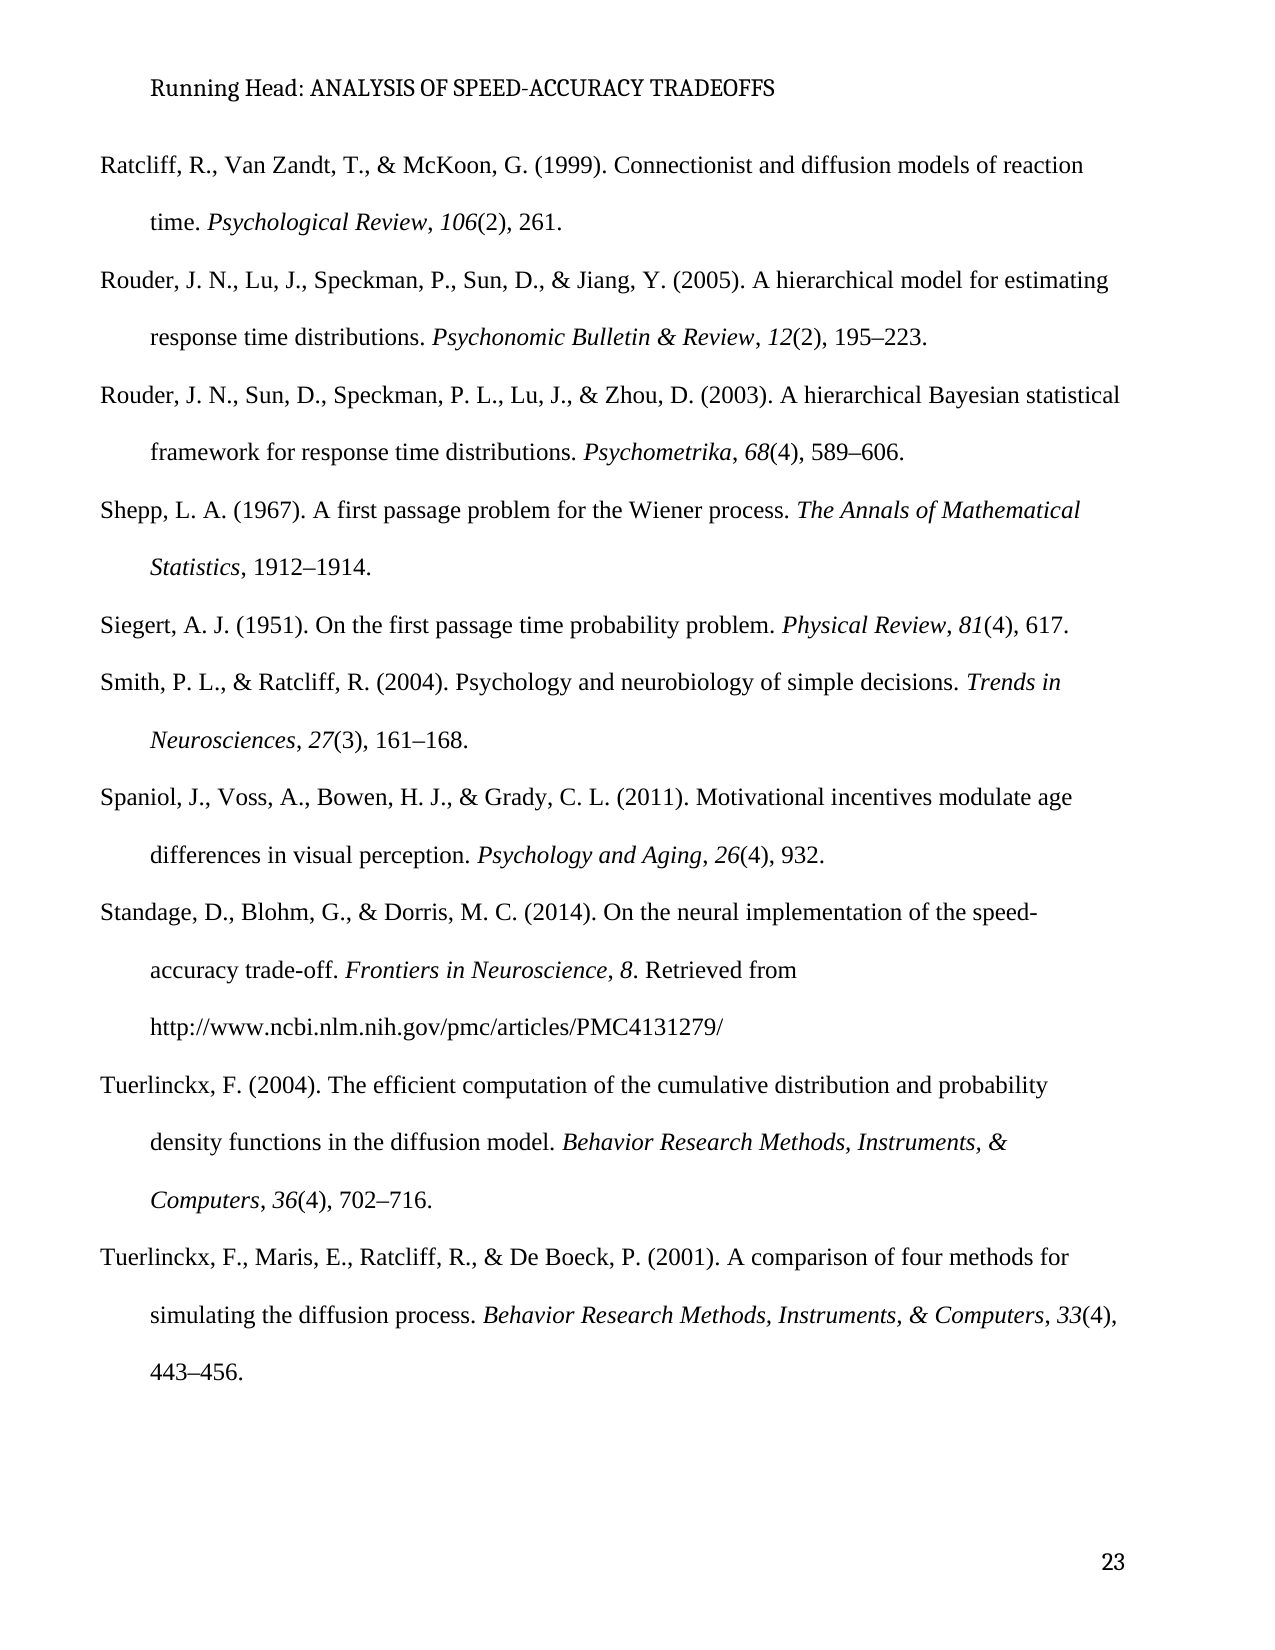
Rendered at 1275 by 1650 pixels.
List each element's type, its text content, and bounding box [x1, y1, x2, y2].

text Rouder, J. N., Sun, D., Speckman, P. L., Lu, J., & Zhou, D. (2003). A hierarchical Bayesian statistical framework for response time distributions. Psychometrika, 68(4), 589–606. [100, 380, 1125, 466]
text Tuerlinckx, F. (2004). The efficient computation of the cumulative distribution and probability density functions in the diffusion model. Behavior Research Methods, Instruments, & Computers, 36(4), 702–716. [100, 1070, 1125, 1214]
text Smith, P. L., & Ratcliff, R. (2004). Psychology and neurobiology of simple decisions. Trends in Neurosciences, 27(3), 161–168. [100, 667, 1125, 754]
text Shepp, L. A. (1967). A first passage problem for the Wiener process. The Annals of Mathematical Statistics, 1912–1914. [100, 495, 1125, 581]
text Tuerlinckx, F., Maris, E., Ratcliff, R., & De Boeck, P. (2001). A comparison of four methods for simulating the diffusion process. Behavior Research Methods, Instruments, & Computers, 33(4), 443–456. [100, 1242, 1125, 1386]
text Spaniol, J., Voss, A., Bowen, H. J., & Grady, C. L. (2011). Motivational incentives modulate age differences in visual perception. Psychology and Aging, 26(4), 932. [100, 782, 1125, 869]
text Rouder, J. N., Lu, J., Speckman, P., Sun, D., & Jiang, Y. (2005). A hierarchical model for estimating response time distributions. Psychonomic Bulletin & Review, 12(2), 195–223. [100, 265, 1125, 351]
text Standage, D., Blohm, G., & Dorris, M. C. (2014). On the neural implementation of the speed-accuracy trade-off. Frontiers in Neuroscience, 8. Retrieved from http://www.ncbi.nlm.nih.gov/pmc/articles/PMC4131279/ [100, 897, 1125, 1041]
text Siegert, A. J. (1951). On the first passage time probability problem. Physical Review, 81(4), 617. [100, 610, 1125, 639]
text Ratcliff, R., Van Zandt, T., & McKoon, G. (1999). Connectionist and diffusion models of reaction time. Psychological Review, 106(2), 261. [100, 150, 1125, 236]
